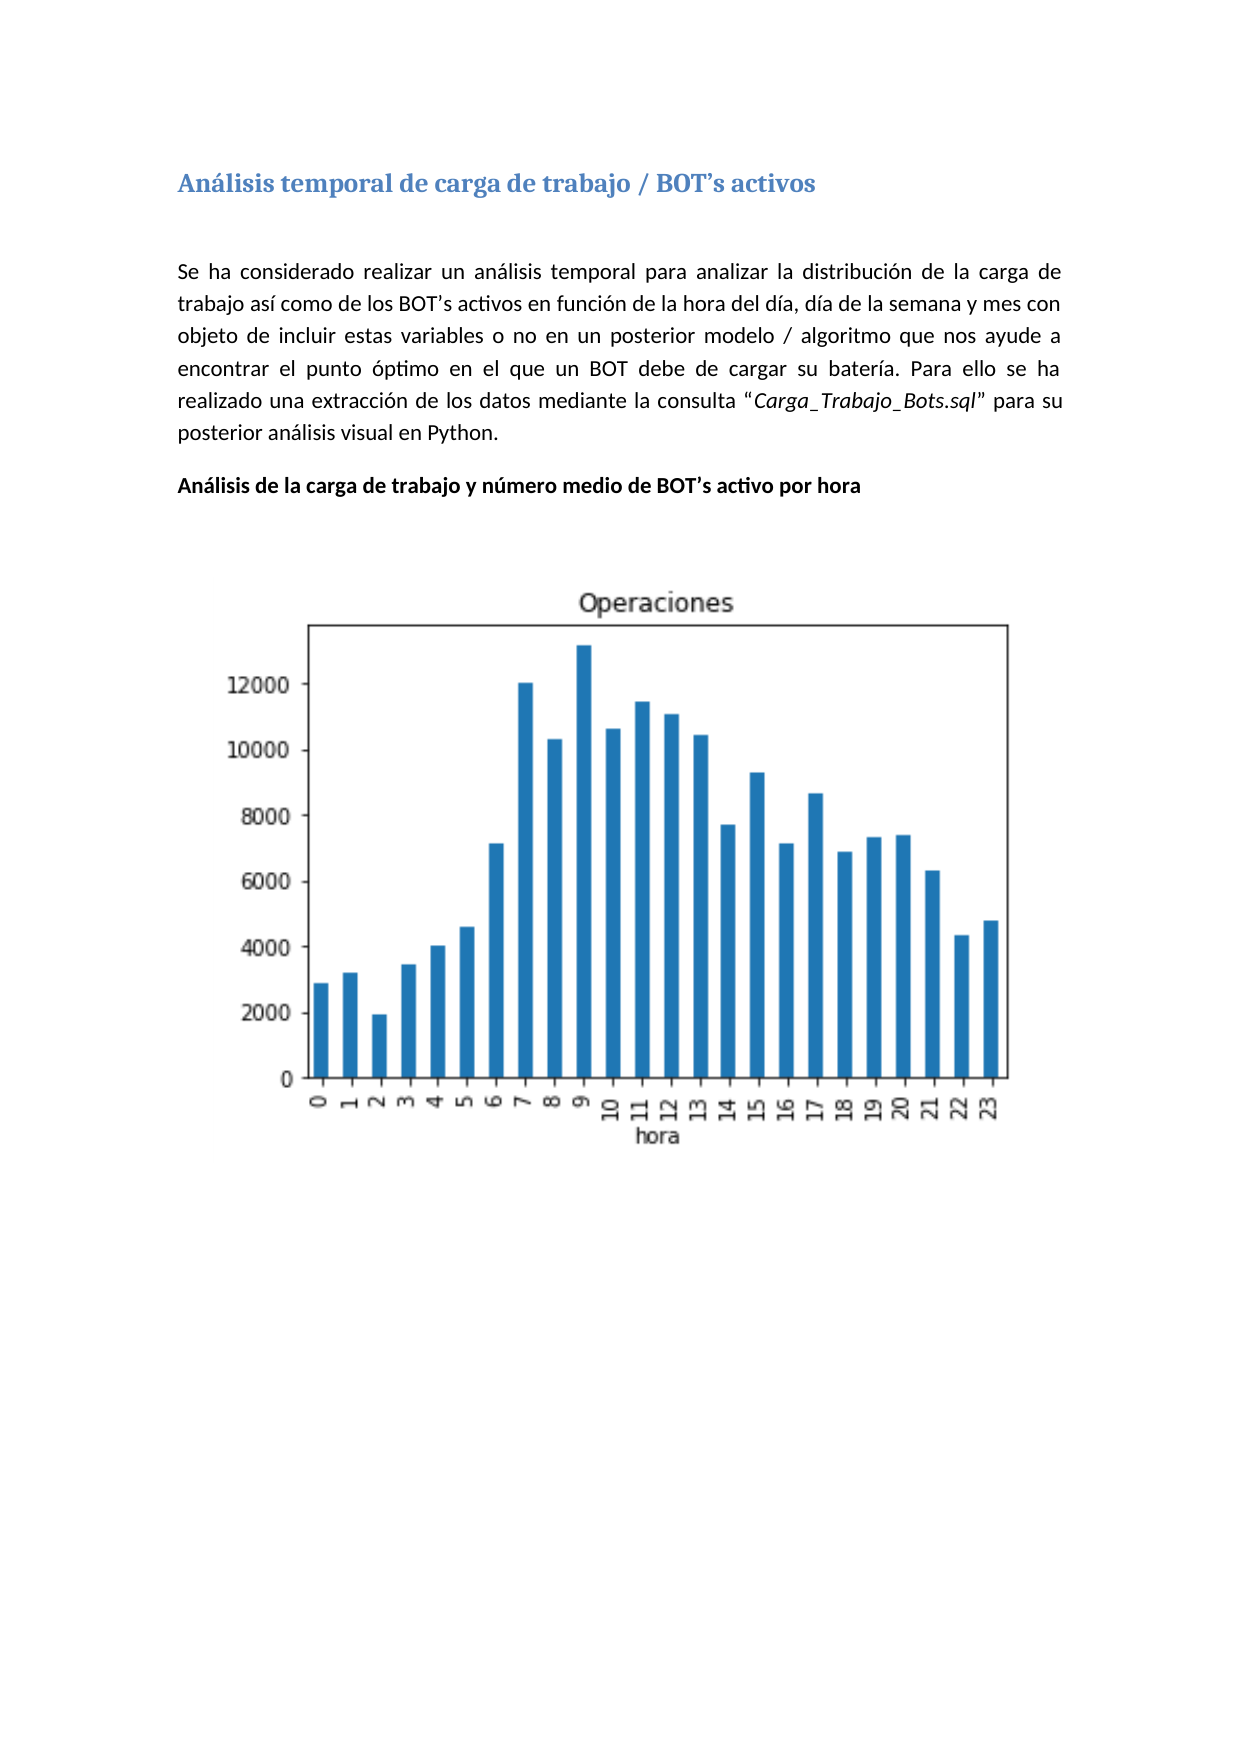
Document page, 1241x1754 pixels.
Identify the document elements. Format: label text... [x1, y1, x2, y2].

subtitle Análisis temporal de carga de trabajo / BOT’s activos [177, 168, 1063, 199]
text Se ha considerado realizar un análisis temporal para analizar la distribución de la carga de trabajo así como de los BOT’s activos en función de la hora del día, día de la semana y mes con objeto de incluir estas variables o no en un posterior modelo / algoritmo que nos ayude a encontrar el punto óptimo en el que un BOT debe de cargar su batería. Para ello se ha realizado una extracción de los datos mediante la consulta “Carga_Trabajo_Bots.sql” para su posterior análisis visual en Python. [177, 257, 1063, 446]
picture [212, 577, 1028, 1163]
text Análisis de la carga de trabajo y número medio de BOT’s activo por hora [177, 471, 1063, 499]
